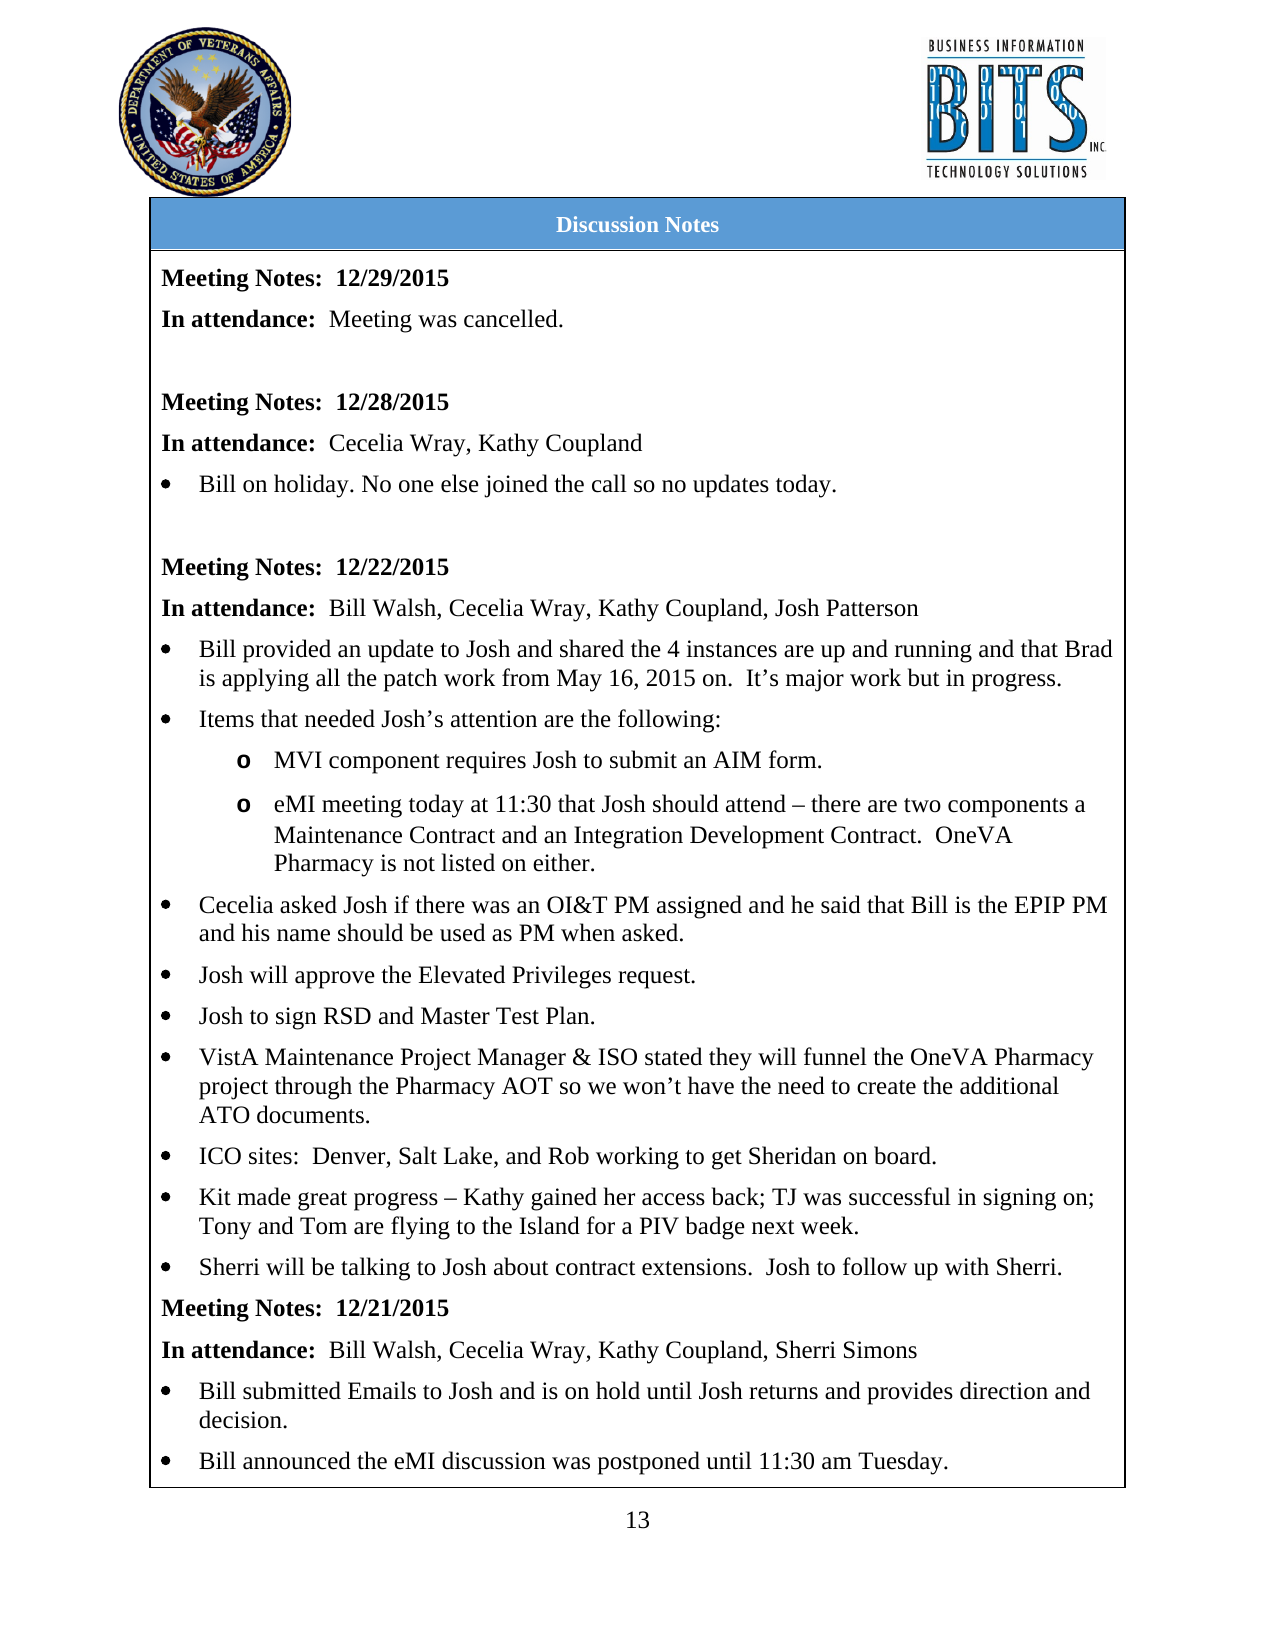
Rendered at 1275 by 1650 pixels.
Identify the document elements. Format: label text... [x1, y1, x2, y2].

picture [921, 37, 1107, 180]
picture [118, 27, 292, 197]
table_header Discussion Notes [151, 198, 1124, 249]
